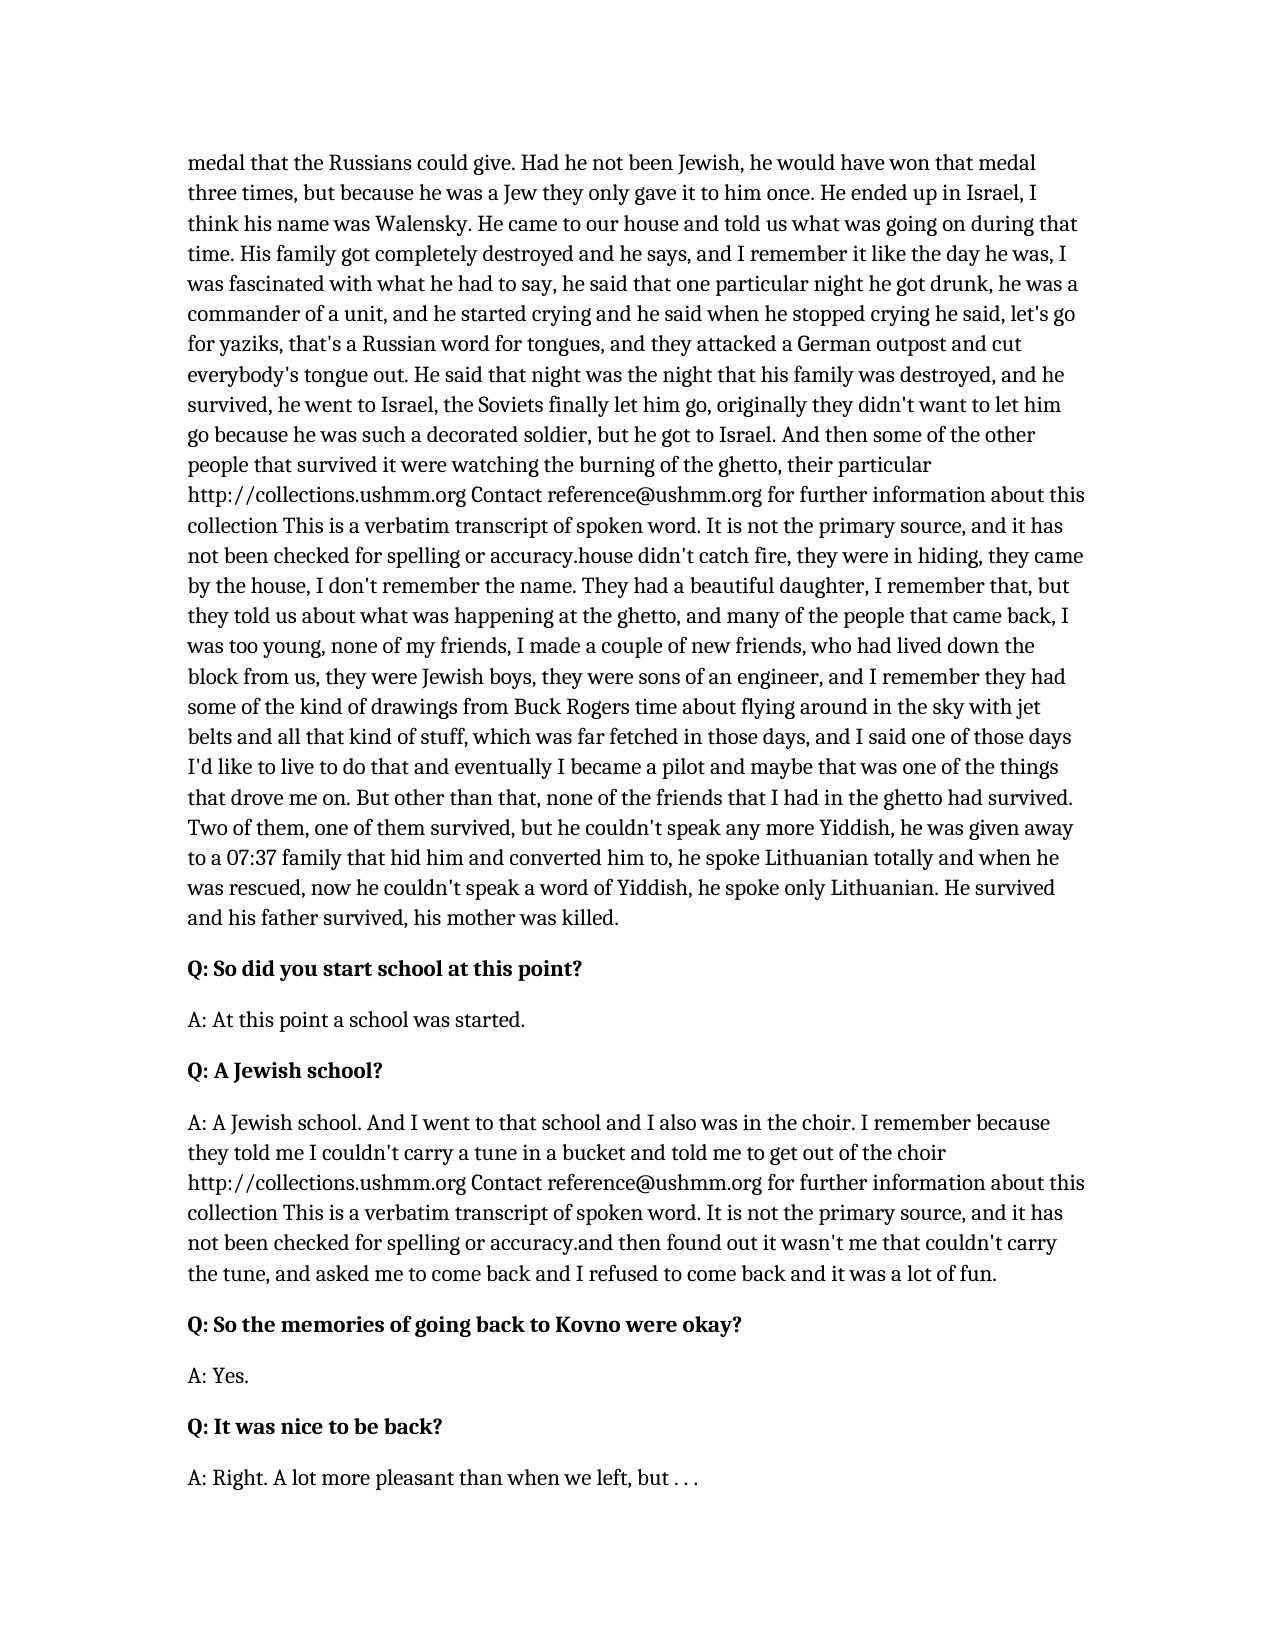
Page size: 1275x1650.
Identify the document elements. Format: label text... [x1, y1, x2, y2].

text Q: It was nice to be back? [187, 1413, 1087, 1440]
text Q: A Jewish school? [187, 1058, 1087, 1085]
text Q: So the memories of going back to Kovno were okay? [187, 1311, 1087, 1338]
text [187, 150, 1087, 932]
text A: At this point a school was started. [187, 1007, 1087, 1034]
text A: A Jewish school. And I went to that school and I also was in the choir. I remember because they told me I couldn't carry a tune in a bucket and told me to get out of the choir http://collections.ushmm.org Contact reference@ushmm.org for further information about this collection This is a verbatim transcript of spoken word. It is not the primary source, and it has not been checked for spelling or accuracy.and then found out it wasn't me that couldn't carry the tune, and asked me to come back and I refused to come back and it was a lot of fun. [187, 1109, 1087, 1287]
text A: Yes. [187, 1362, 1087, 1389]
text Q: So did you start school at this point? [187, 956, 1087, 983]
text A: Right. A lot more pleasant than when we left, but . . . [187, 1464, 1087, 1491]
